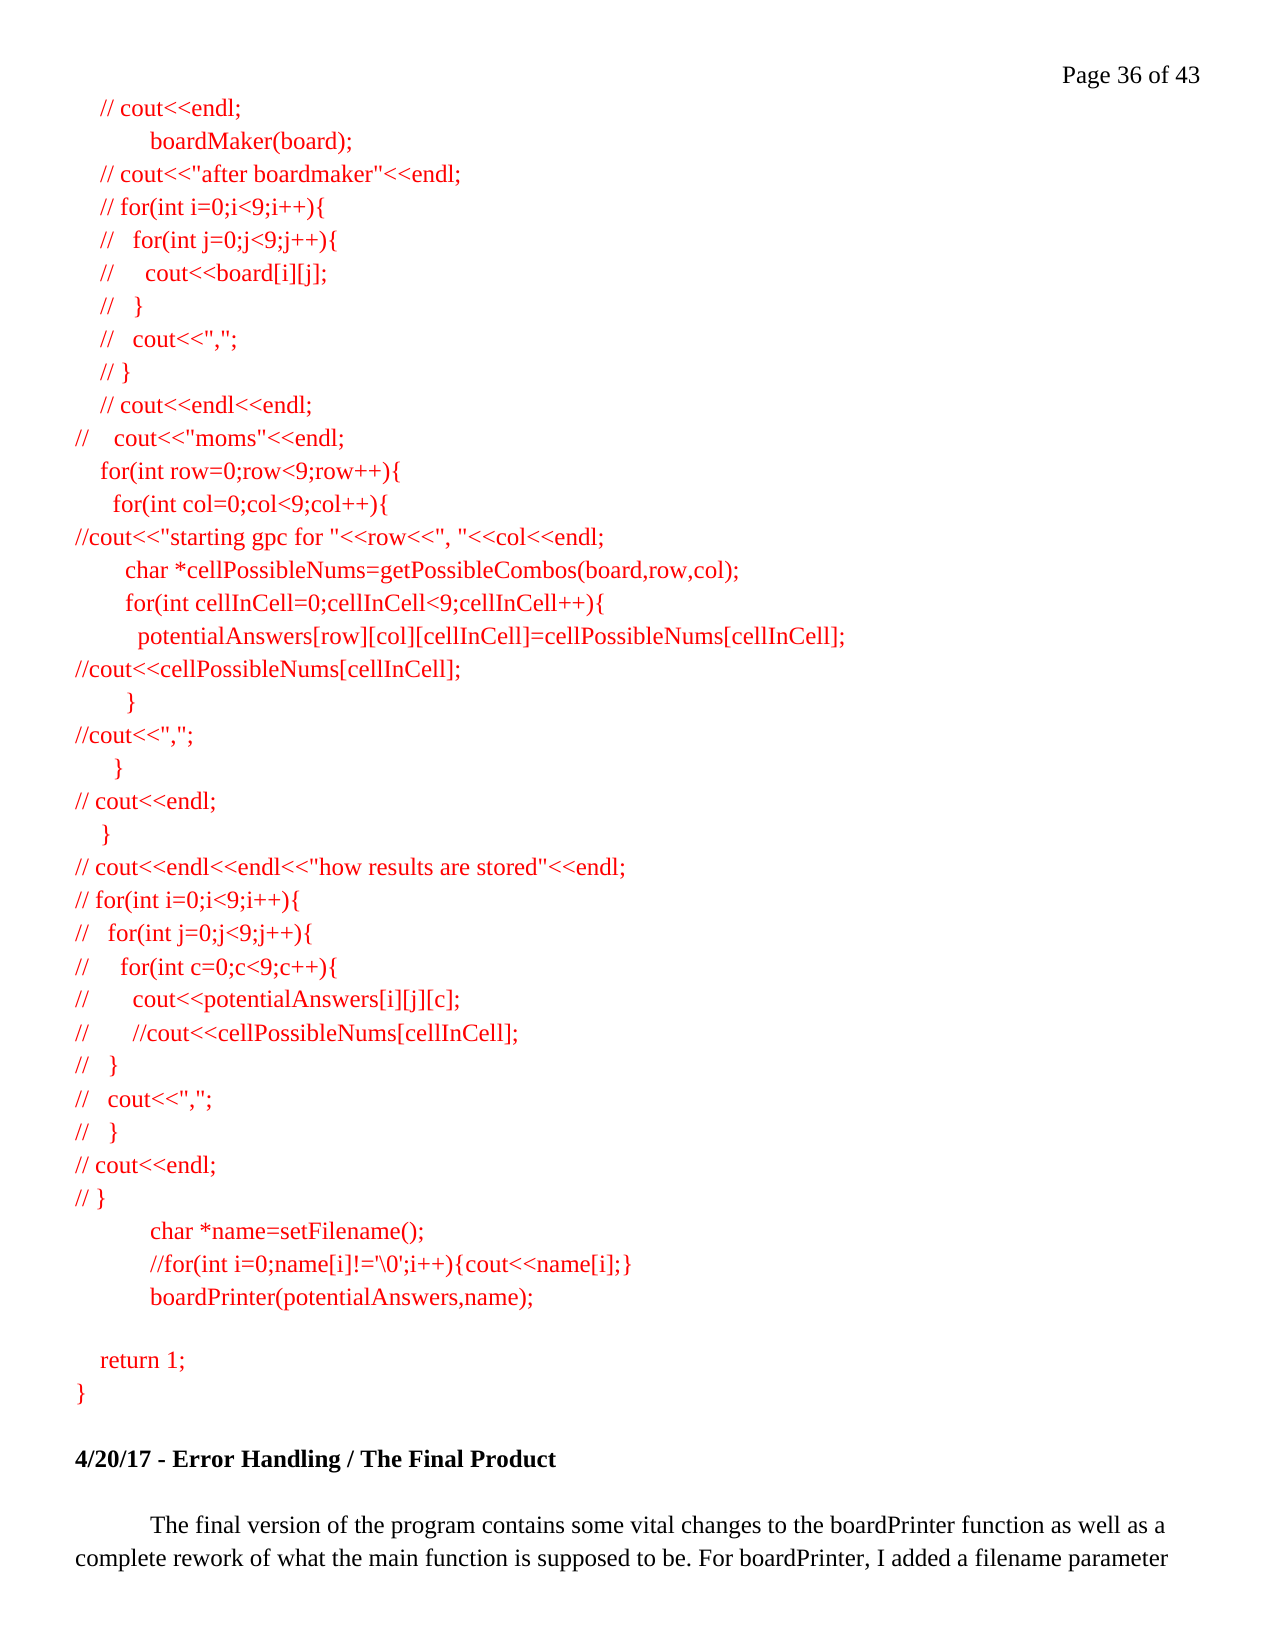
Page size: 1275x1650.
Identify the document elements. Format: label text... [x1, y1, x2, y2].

text for(int row=0;row<9;row++){ [75, 456, 1200, 485]
text // //cout<<cellPossibleNums[cellInCell]; [75, 1018, 1200, 1046]
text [75, 1511, 1200, 1572]
text // cout<<endl; [75, 786, 1200, 815]
text //for(int i=0;name[i]!='\0';i++){cout<<name[i];} [75, 1249, 1200, 1277]
text // for(int j=0;j<9;j++){ [75, 918, 1200, 947]
text // cout<<","; [75, 1084, 1200, 1112]
text //cout<<cellPossibleNums[cellInCell]; [75, 654, 1200, 683]
text } [75, 753, 1200, 782]
text // } [75, 1117, 1200, 1145]
text for(int col=0;col<9;col++){ [75, 489, 1200, 518]
text char *cellPossibleNums=getPossibleCombos(board,row,col); [75, 555, 1200, 584]
text boardMaker(board); [75, 126, 1200, 155]
text char *name=setFilename(); [75, 1216, 1200, 1244]
text // } [75, 1051, 1200, 1079]
text // } [75, 291, 1200, 320]
text // for(int i=0;i<9;i++){ [75, 886, 1200, 914]
text boardPrinter(potentialAnswers,name); [75, 1282, 1200, 1311]
text // for(int c=0;c<9;c++){ [75, 952, 1200, 980]
text } [75, 1378, 1200, 1407]
text // cout<<board[i][j]; [75, 258, 1200, 287]
text // cout<<endl; [75, 93, 1200, 122]
text //cout<<"starting gpc for "<<row<<", "<<col<<endl; [75, 522, 1200, 551]
text for(int cellInCell=0;cellInCell<9;cellInCell++){ [75, 588, 1200, 617]
text // cout<<endl<<endl; [75, 390, 1200, 419]
text } [75, 687, 1200, 716]
text // cout<<potentialAnswers[i][j][c]; [75, 984, 1200, 1013]
text // } [75, 357, 1200, 386]
text //cout<<","; [75, 720, 1200, 749]
text // cout<<"after boardmaker"<<endl; [75, 159, 1200, 188]
text return 1; [75, 1345, 1200, 1374]
text potentialAnswers[row][col][cellInCell]=cellPossibleNums[cellInCell]; [75, 621, 1200, 650]
text // cout<<"moms"<<endl; [75, 423, 1200, 452]
text // cout<<","; [75, 324, 1200, 353]
text 4/20/17 - Error Handling / The Final Product [75, 1444, 1200, 1473]
text // for(int i=0;i<9;i++){ [75, 192, 1200, 221]
text // cout<<endl; [75, 1150, 1200, 1178]
text // } [75, 1183, 1200, 1211]
text // for(int j=0;j<9;j++){ [75, 225, 1200, 254]
text } [75, 819, 1200, 848]
text // cout<<endl<<endl<<"how results are stored"<<endl; [75, 852, 1200, 881]
